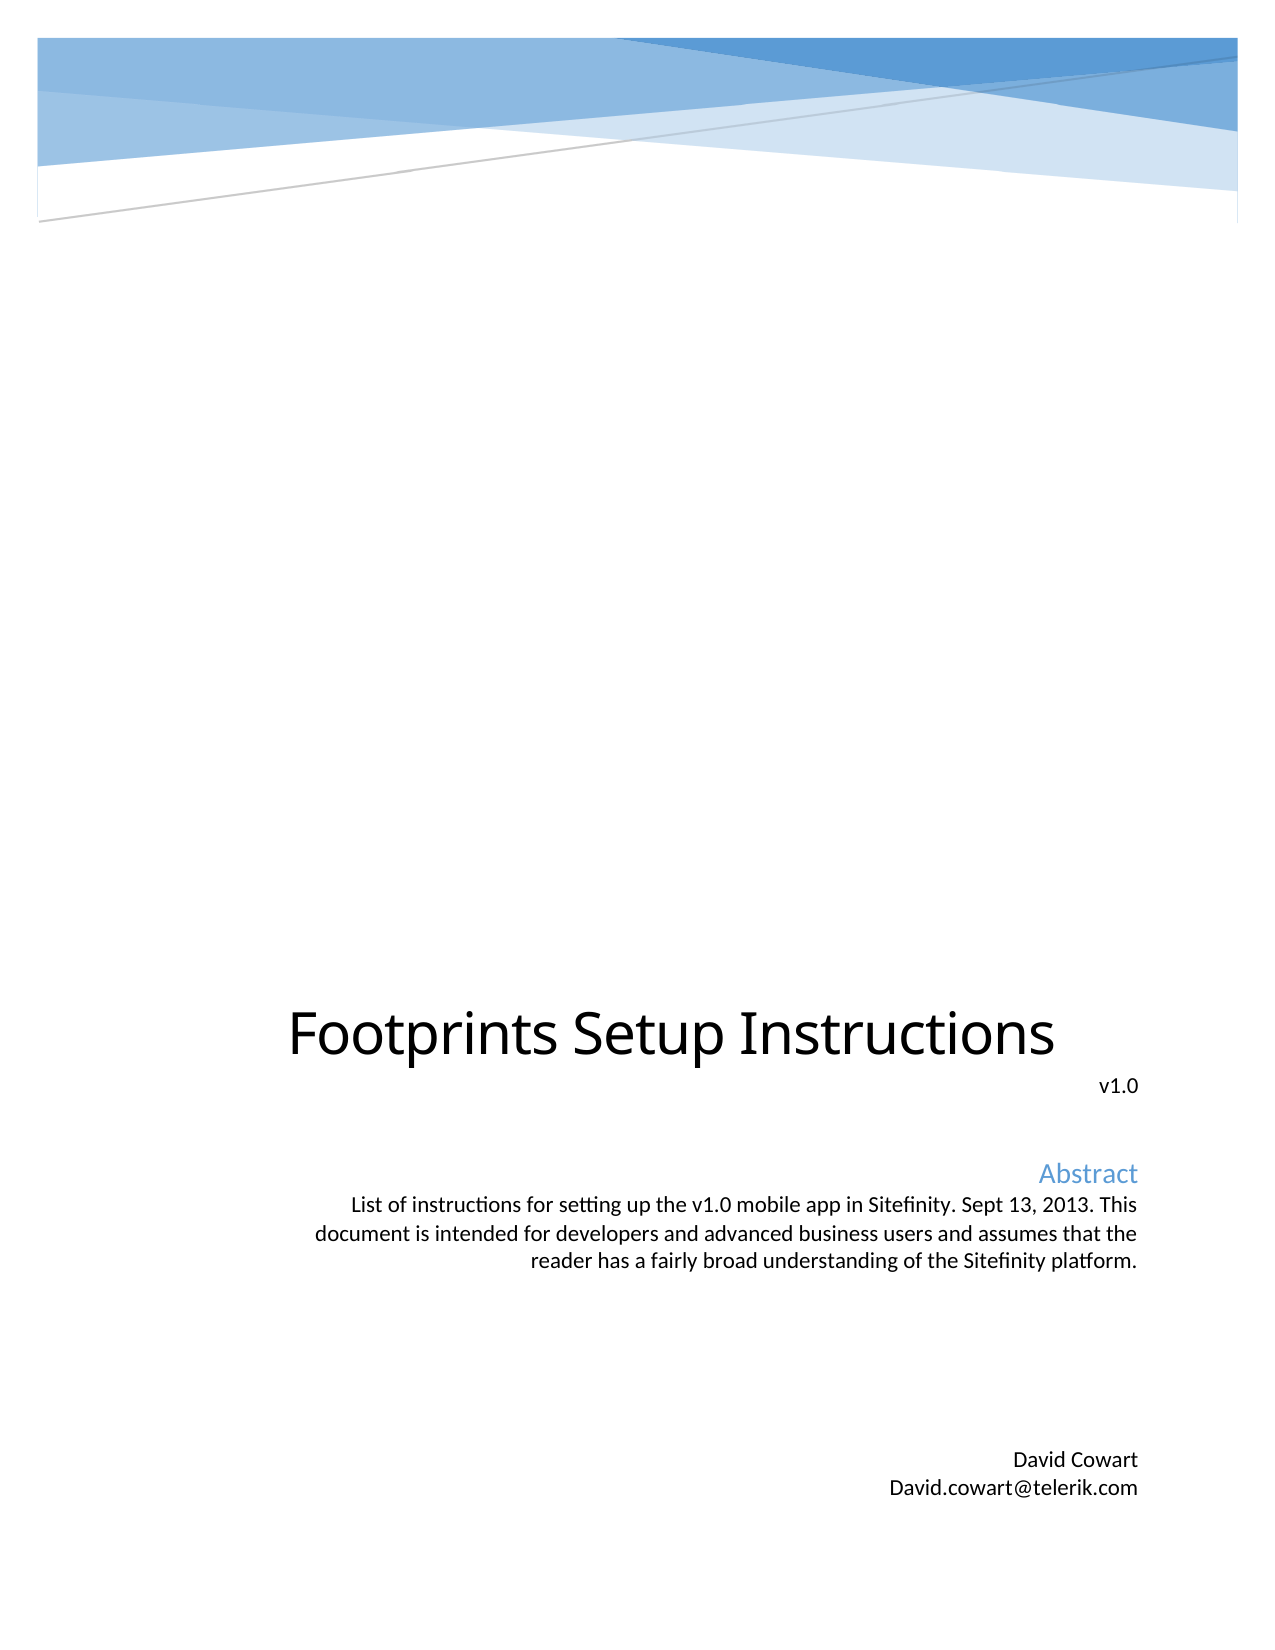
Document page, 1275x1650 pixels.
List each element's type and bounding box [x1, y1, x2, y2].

picture [37, 37, 1238, 238]
